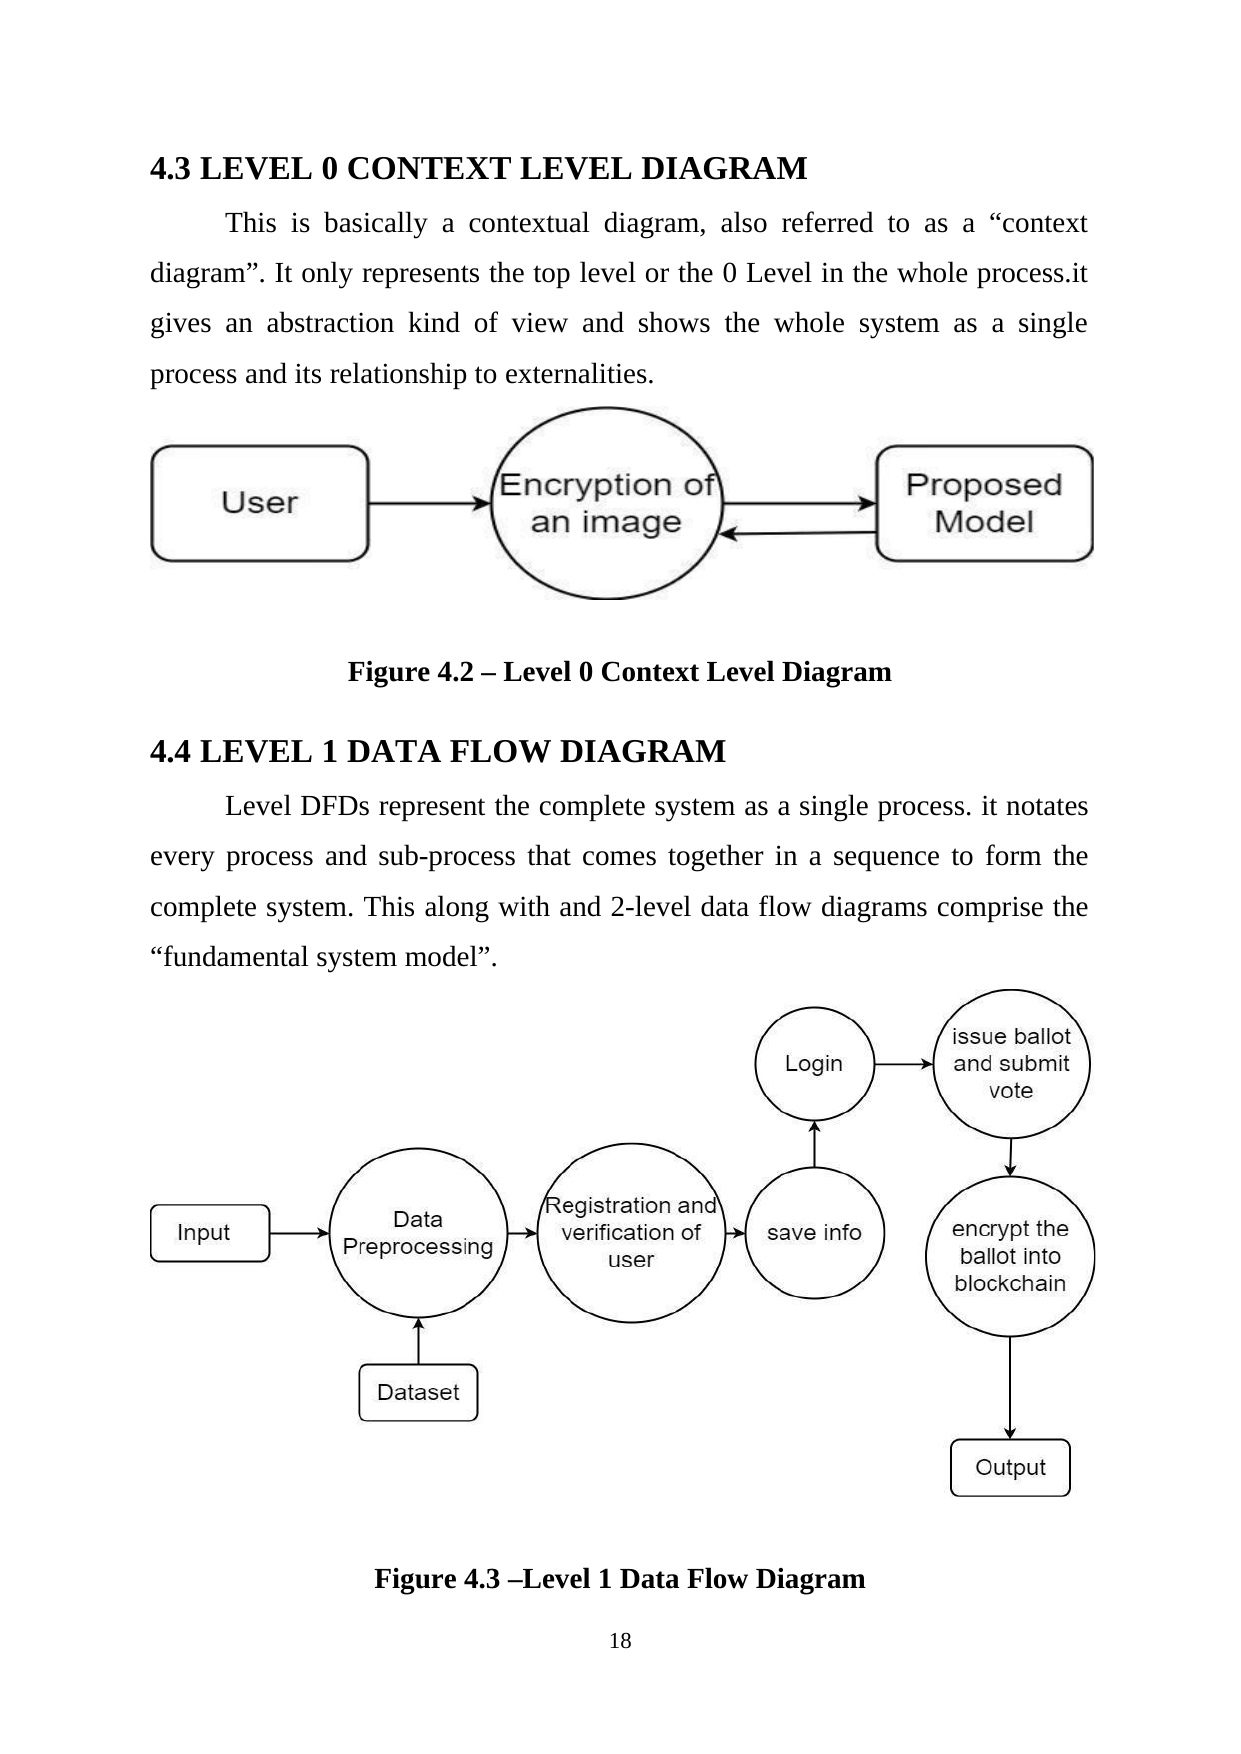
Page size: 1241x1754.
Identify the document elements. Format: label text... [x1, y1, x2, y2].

text This is basically a contextual diagram, also referred to as a “context diagram”. It only represents the top level or the 0 Level in the whole process.it gives an abstraction kind of view and shows the whole system as a single process and its relationship to externalities. [150, 205, 1089, 389]
text Level DFDs represent the complete system as a single process. it notates every process and sub-process that comes together in a sequence to form the complete system. This along with and 2-level data flow diagrams comprise the “fundamental system model”. [150, 788, 1090, 973]
text Figure 4.2 – Level 0 Context Level Diagram [192, 654, 1048, 687]
subtitle LEVEL 0 CONTEXT LEVEL DIAGRAM [150, 148, 1165, 186]
picture [150, 989, 1096, 1497]
text Figure 4.3 –Level 1 Data Flow Diagram [192, 1561, 1048, 1595]
subtitle LEVEL 1 DATA FLOW DIAGRAM [150, 731, 1165, 769]
picture [150, 406, 1094, 600]
